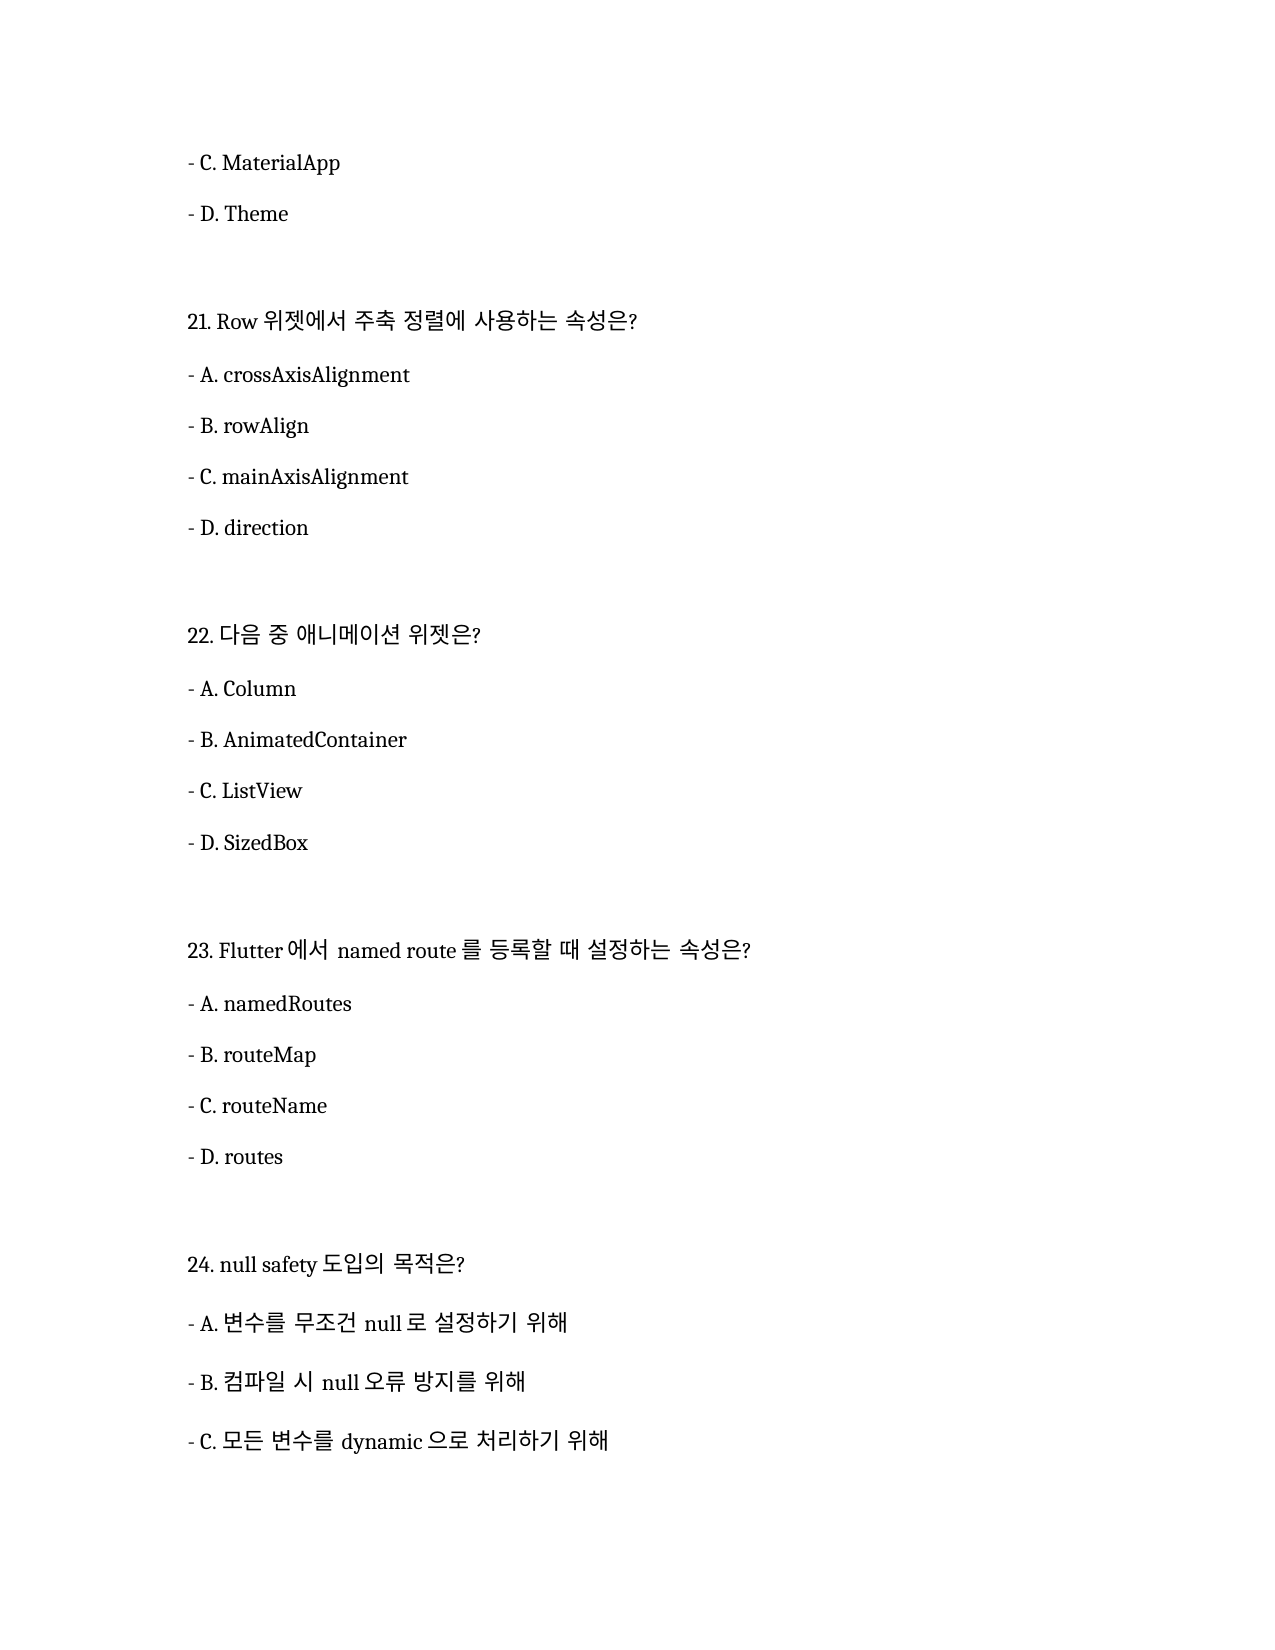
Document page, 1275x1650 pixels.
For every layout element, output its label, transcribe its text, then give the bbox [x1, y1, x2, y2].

text - A. Column [187, 676, 1087, 703]
text - D. direction [187, 515, 1087, 542]
text - D. Theme [187, 201, 1087, 227]
text - C. 모든 변수를 dynamic으로 처리하기 위해 [187, 1422, 1087, 1456]
text - B. rowAlign [187, 413, 1087, 439]
text - B. routeMap [187, 1041, 1087, 1068]
text - C. routeName [187, 1092, 1087, 1119]
text - C. ListView [187, 778, 1087, 805]
text - C. mainAxisAlignment [187, 464, 1087, 491]
text - D. SizedBox [187, 829, 1087, 856]
text 21. Row 위젯에서 주축 정렬에 사용하는 속성은? [187, 303, 1087, 336]
text 22. 다음 중 애니메이션 위젯은? [187, 617, 1087, 651]
text - A. 변수를 무조건 null로 설정하기 위해 [187, 1304, 1087, 1338]
text - B. AnimatedContainer [187, 727, 1087, 754]
text 24. null safety 도입의 목적은? [187, 1246, 1087, 1279]
text - D. routes [187, 1143, 1087, 1170]
text - A. namedRoutes [187, 990, 1087, 1017]
text - C. MaterialApp [187, 150, 1087, 176]
text 23. Flutter에서 named route를 등록할 때 설정하는 속성은? [187, 931, 1087, 965]
text - A. crossAxisAlignment [187, 362, 1087, 388]
text - B. 컴파일 시 null 오류 방지를 위해 [187, 1363, 1087, 1397]
